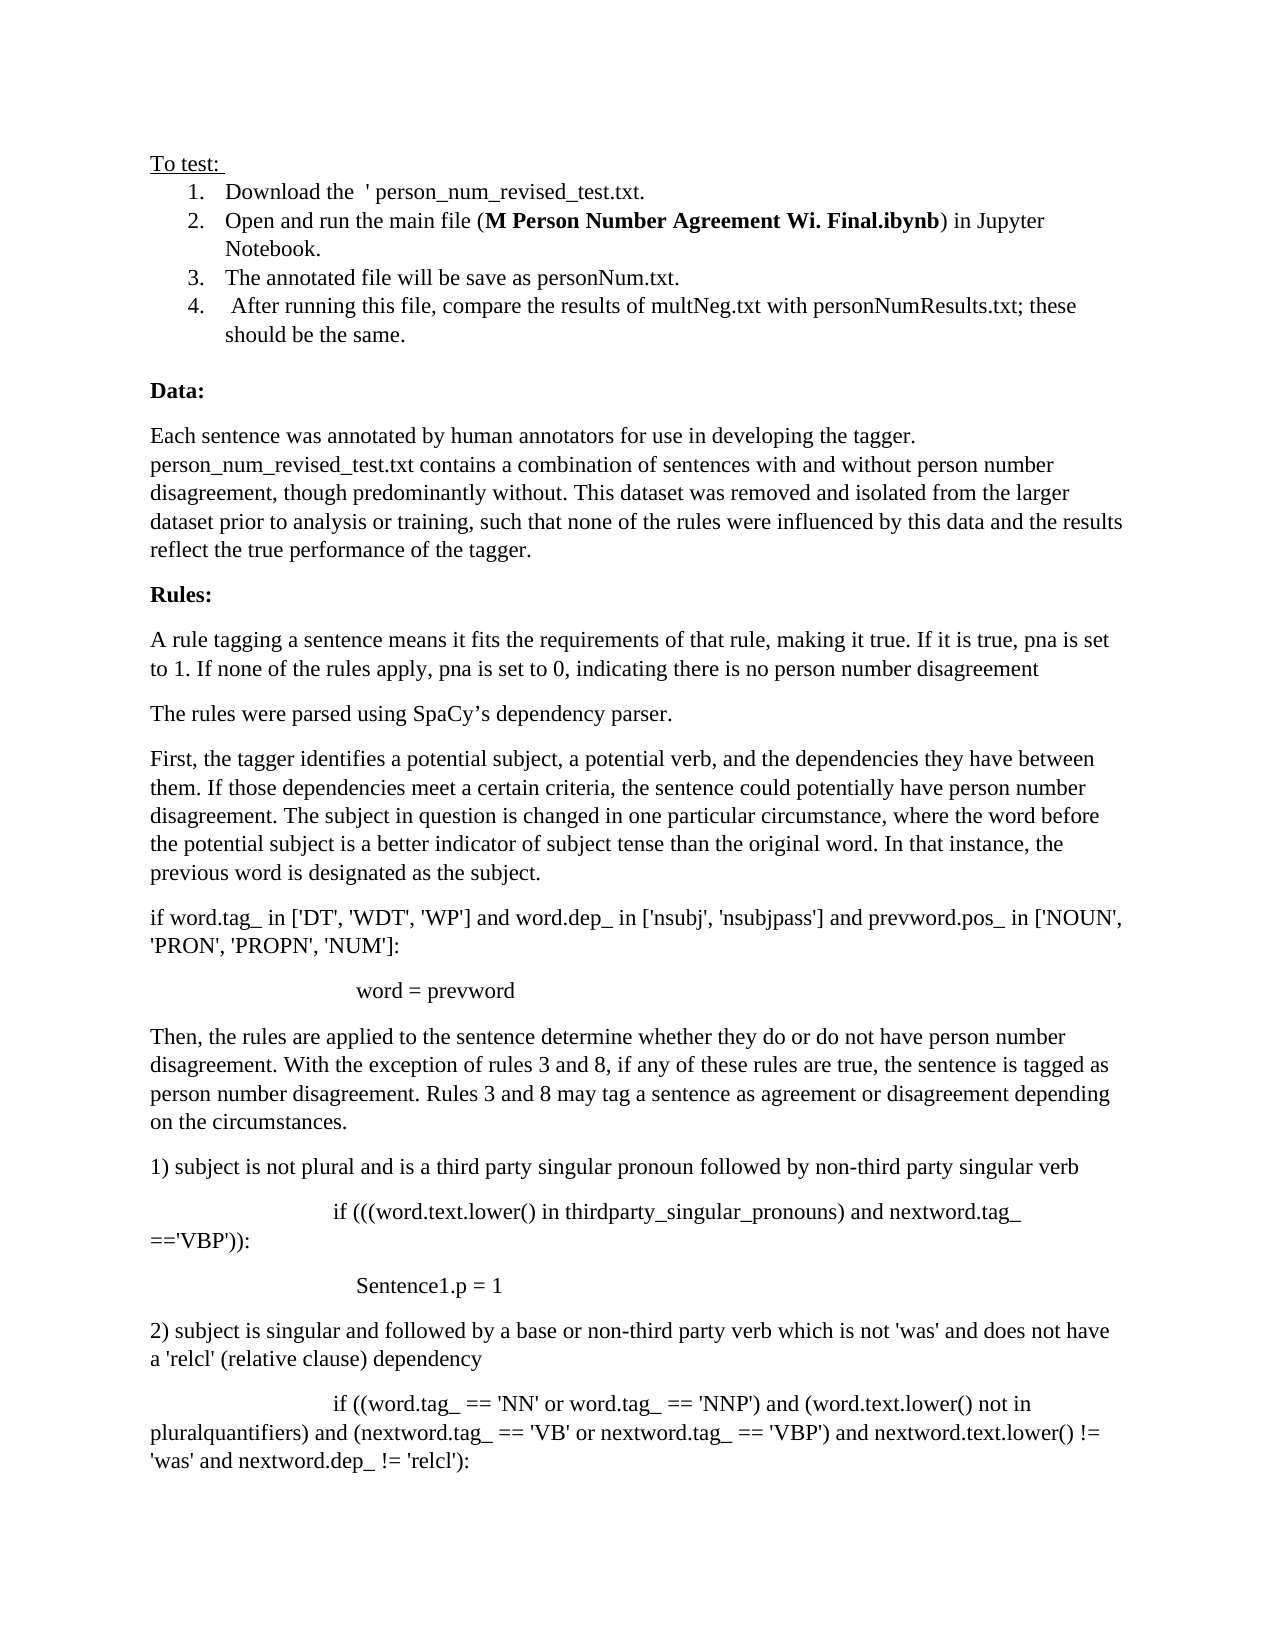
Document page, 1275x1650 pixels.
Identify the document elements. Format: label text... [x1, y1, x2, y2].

text if word.tag_ in ['DT', 'WDT', 'WP'] and word.dep_ in ['nsubj', 'nsubjpass'] and prevword.pos_ in ['NOUN', 'PRON', 'PROPN', 'NUM']: [150, 904, 1125, 959]
text A rule tagging a sentence means it fits the requirements of that rule, making it true. If it is true, pna is set to 1. If none of the rules apply, pna is set to 0, indicating there is no person number disagreement [150, 627, 1125, 681]
text word = prevword [150, 978, 1125, 1004]
text Data: [150, 377, 1125, 404]
list The annotated file will be save as personNum.txt. [187, 264, 1125, 290]
text Sentence1.p = 1 [150, 1272, 1125, 1298]
text Then, the rules are applied to the sentence determine whether they do or do not have person number disagreement. With the exception of rules 3 and 8, if any of these rules are true, the sentence is tagged as person number disagreement. Rules 3 and 8 may tag a sentence as agreement or disagreement depending on the circumstances. [150, 1023, 1125, 1134]
text Rules: [150, 581, 1125, 608]
text 2) subject is singular and followed by a base or non-third party verb which is not 'was' and does not have a 'relcl' (relative clause) dependency [150, 1317, 1125, 1372]
text if (((word.text.lower() in thirdparty_singular_pronouns) and nextword.tag_ =='VBP')): [150, 1198, 1125, 1253]
text Each sentence was annotated by human annotators for use in developing the tagger. person_num_revised_test.txt contains a combination of sentences with and without person number disagreement, though predominantly without. This dataset was removed and isolated from the larger dataset prior to analysis or training, such that none of the rules were influenced by this data and the results reflect the true performance of the tagger. [150, 423, 1125, 563]
text To test: [150, 150, 1125, 176]
list After running this file, compare the results of multNeg.txt with personNumResults.txt; these should be the same. [187, 292, 1125, 347]
list Open and run the main file (M Person Number Agreement Wi. Final.ibynb) in Jupyter Notebook. [187, 207, 1125, 262]
list Download the ' person_num_revised_test.txt. [187, 178, 1125, 205]
text The rules were parsed using SpaCy’s dependency parser. [150, 700, 1125, 726]
text First, the tagger identifies a potential subject, a potential verb, and the dependencies they have between them. If those dependencies meet a certain criteria, the sentence could potentially have person number disagreement. The subject in question is changed in one particular circumstance, where the word before the potential subject is a better indicator of subject tense than the original word. In that instance, the previous word is designated as the subject. [150, 745, 1125, 885]
text 1) subject is not plural and is a third party singular pronoun followed by non-third party singular verb [150, 1153, 1125, 1179]
